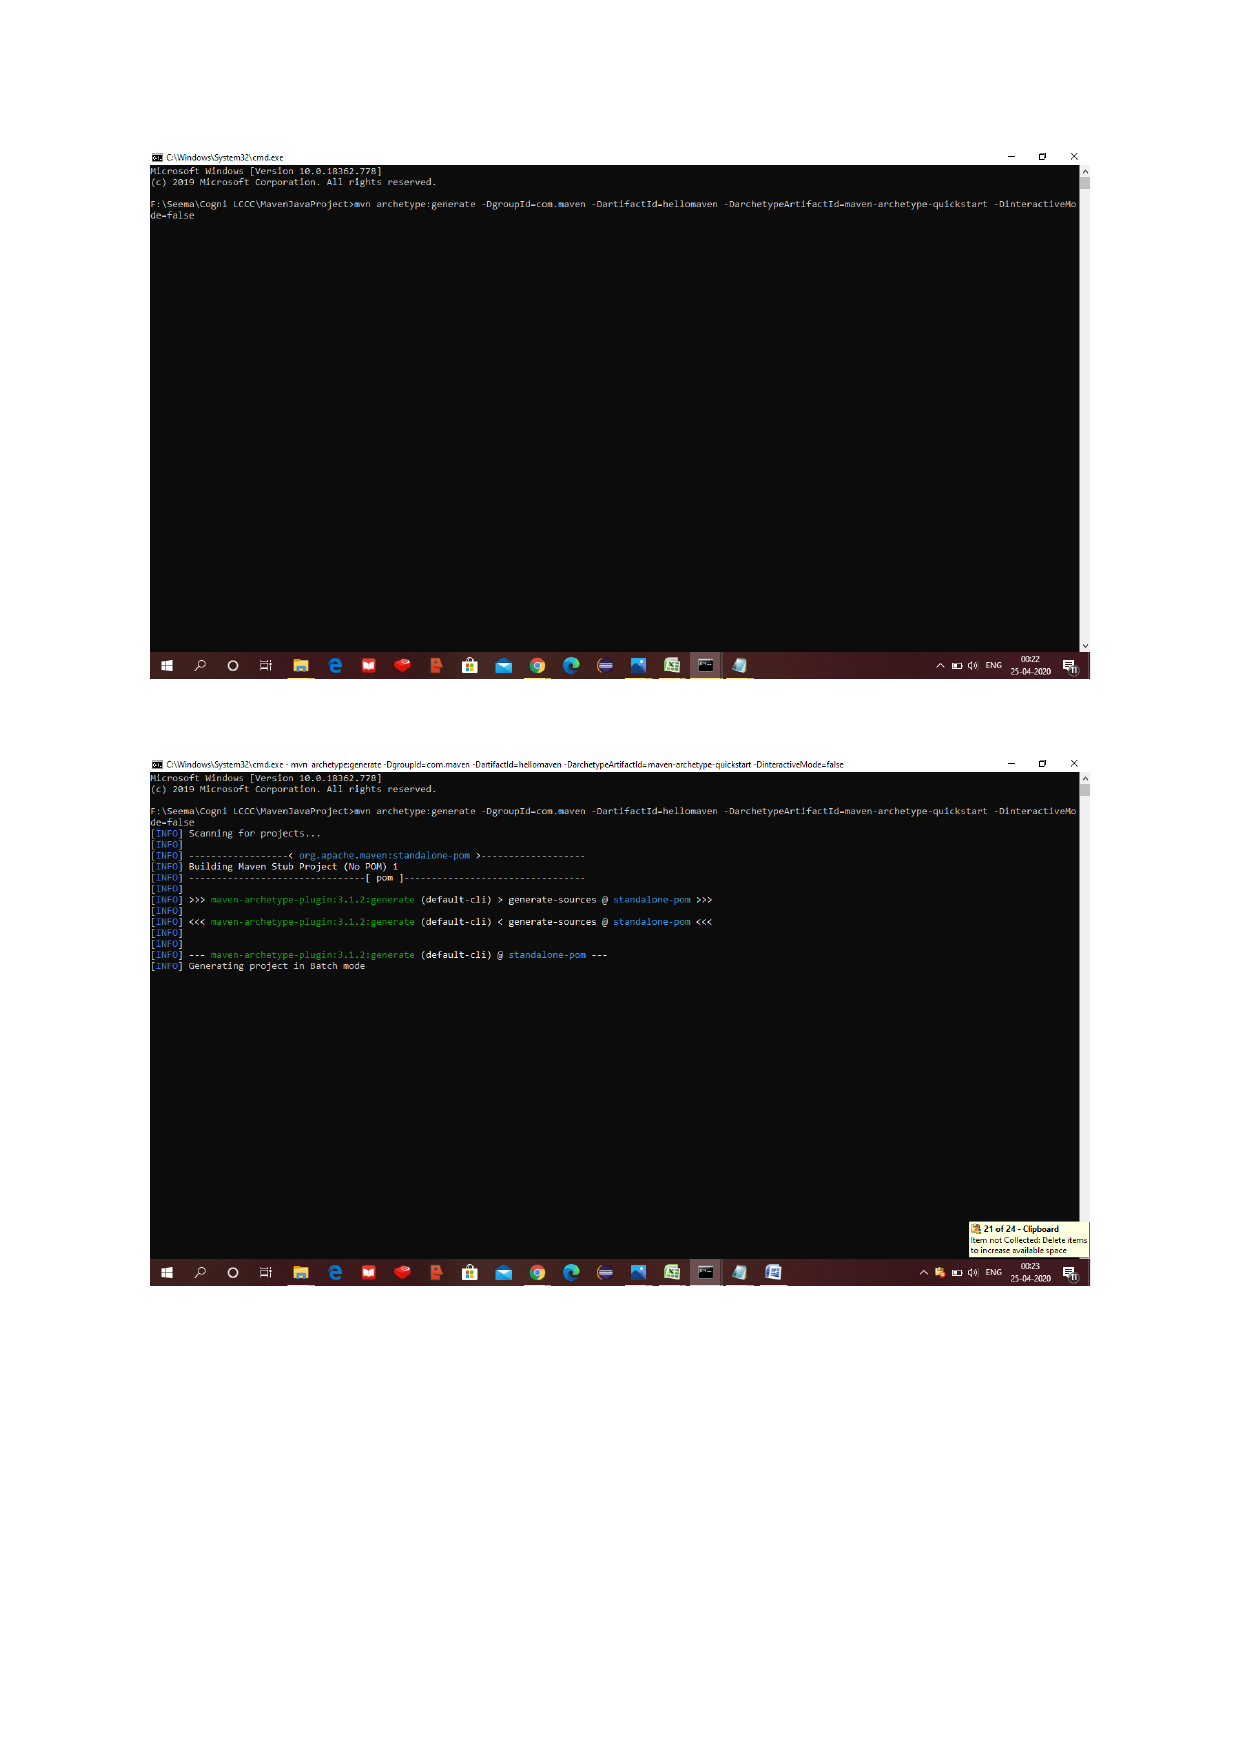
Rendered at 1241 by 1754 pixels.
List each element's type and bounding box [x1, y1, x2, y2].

picture [150, 150, 1091, 679]
picture [150, 756, 1091, 1286]
